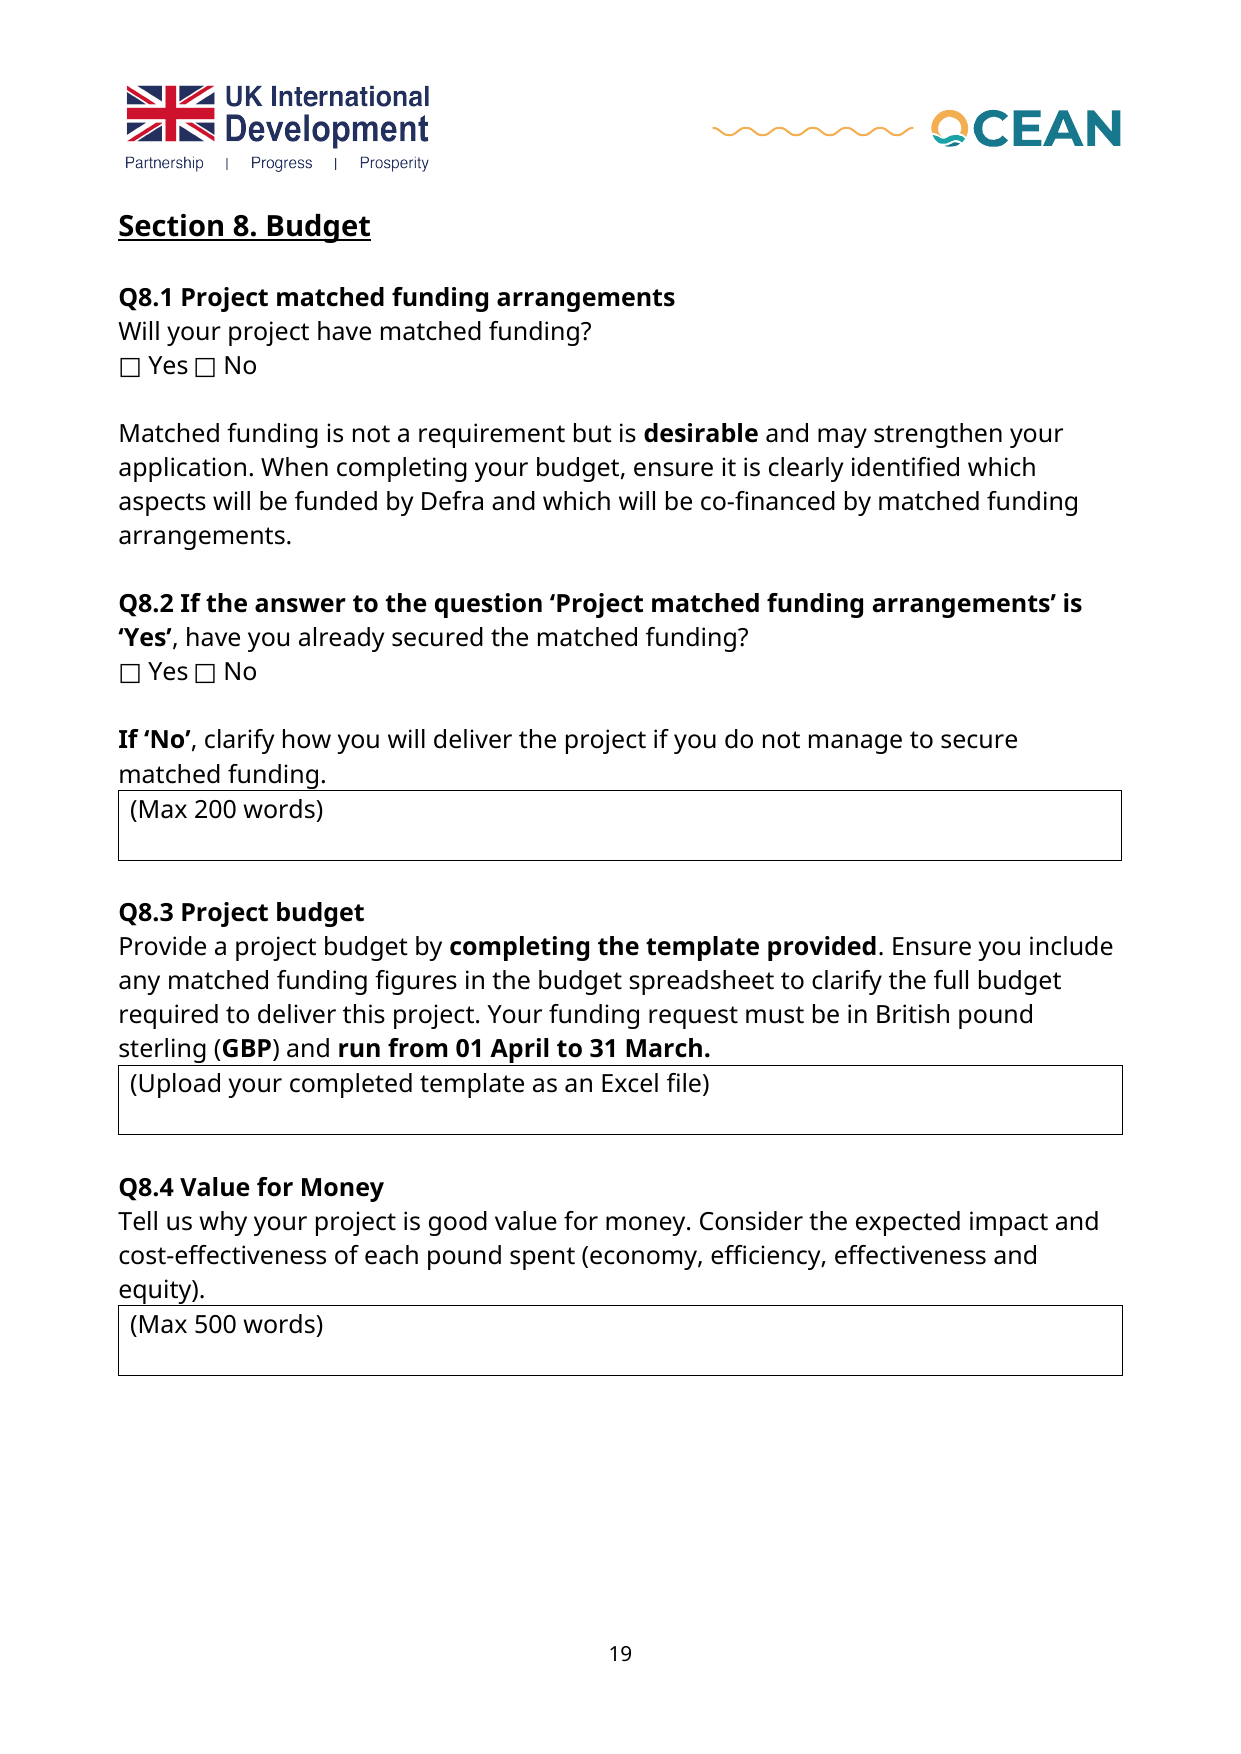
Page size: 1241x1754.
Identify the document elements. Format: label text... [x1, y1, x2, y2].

text □ Yes □ No [118, 347, 1122, 382]
text If ‘No’, clarify how you will deliver the project if you do not manage to secure matched funding. [118, 722, 1122, 790]
text Tell us why your project is good value for money. Consider the expected impact and cost-effectiveness of each pound spent (economy, efficiency, effectiveness and equity). [118, 1203, 1122, 1305]
subtitle Q8.1 Project matched funding arrangements [118, 279, 1122, 313]
text Provide a project budget by completing the template provided. Ensure you include any matched funding figures in the budget spreadsheet to clarify the full budget required to deliver this project. Your funding request must be in British pound sterling (GBP) and run from 01 April to 31 March. [118, 929, 1122, 1065]
text □ Yes □ No [118, 654, 1122, 688]
text Matched funding is not a requirement but is desirable and may strengthen your application. When completing your budget, ensure it is clearly identified which aspects will be funded by Defra and which will be co-financed by matched funding arrangements. [118, 416, 1122, 552]
subtitle Q8.4 Value for Money [118, 1169, 1122, 1203]
table_header (Upload your completed template as an Excel file) [119, 1066, 1122, 1134]
table_header (Max 500 words) [119, 1306, 1122, 1374]
text Q8.2 If the answer to the question ‘Project matched funding arrangements’ is ‘Yes’, have you already secured the matched funding? [118, 586, 1122, 654]
text Will your project have matched funding? [118, 313, 1122, 347]
text Section 8. Budget [118, 206, 1122, 245]
table_header (Max 200 words) [119, 791, 1121, 859]
subtitle Q8.3 Project budget [118, 894, 1122, 929]
picture [118, 73, 437, 177]
